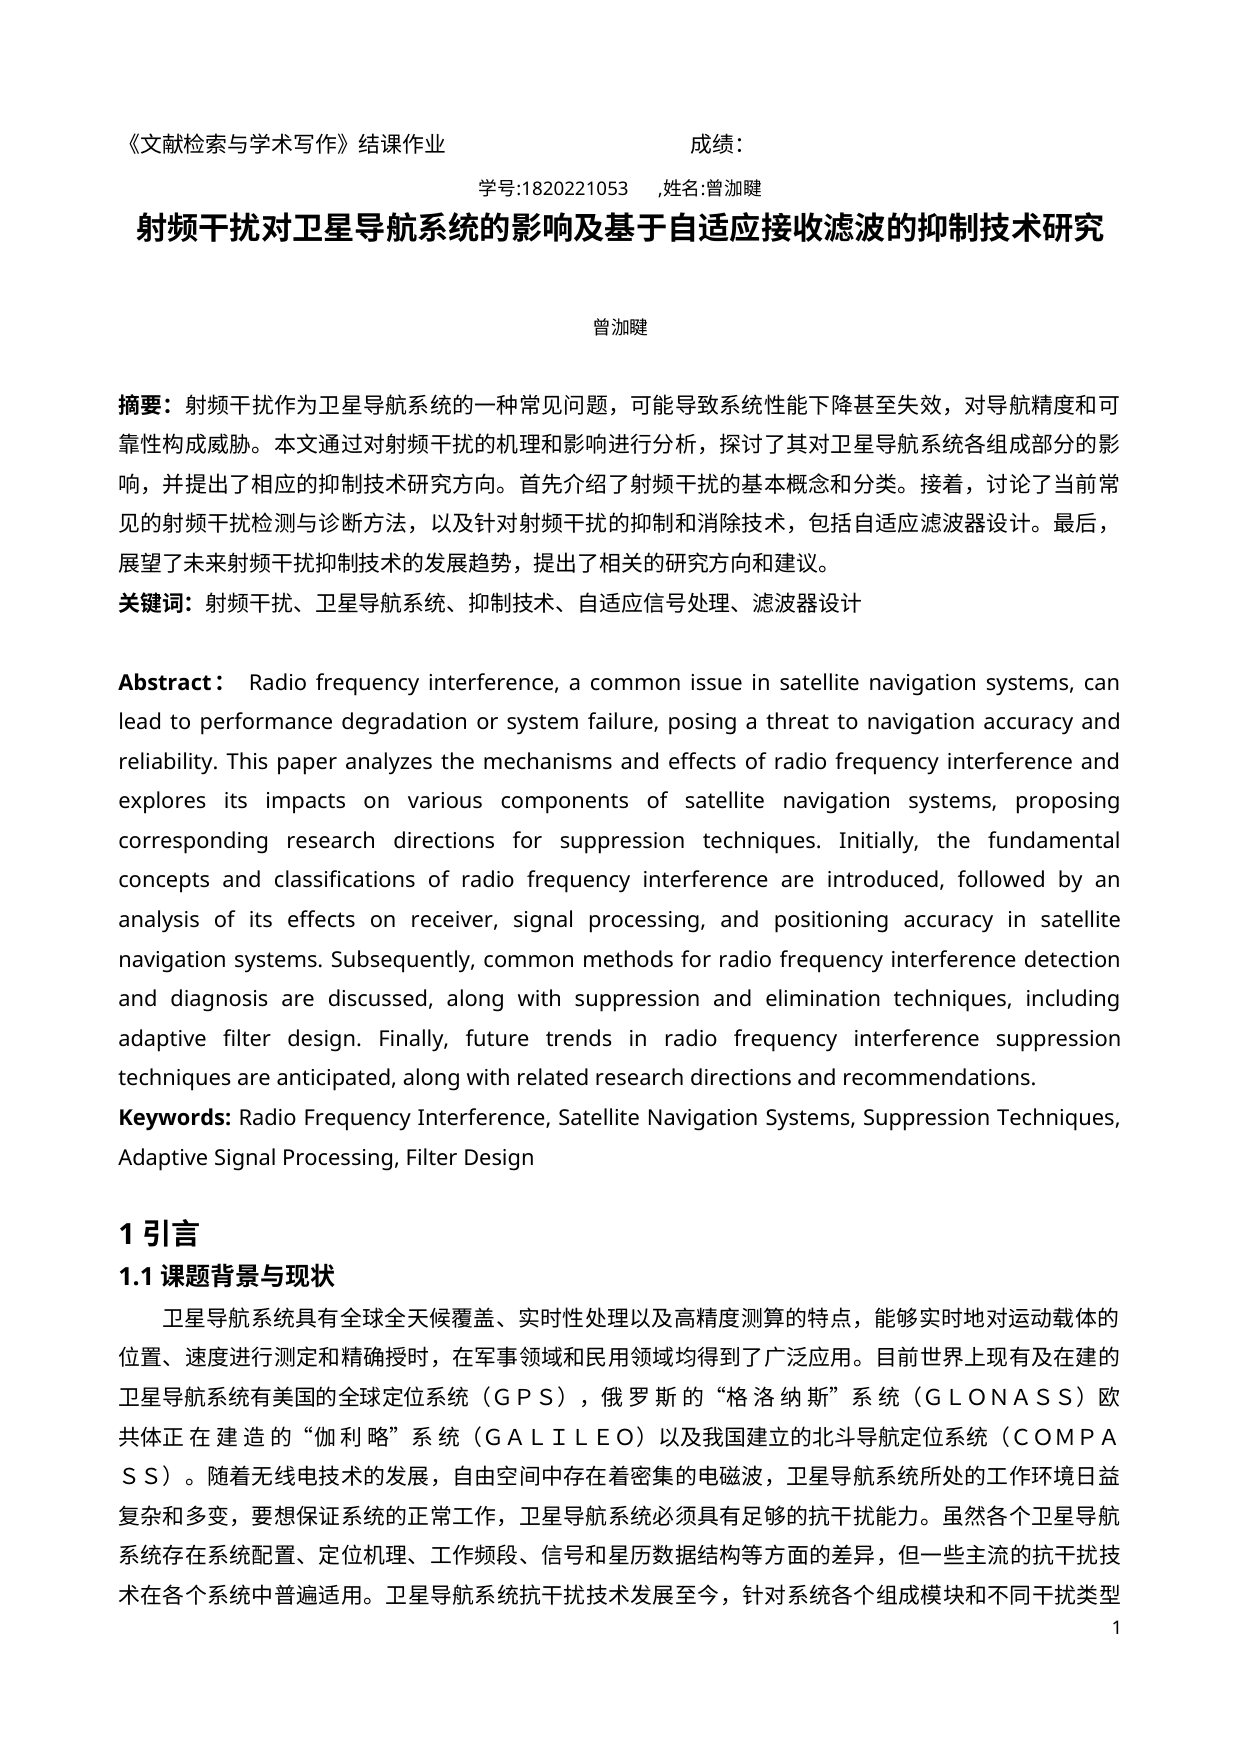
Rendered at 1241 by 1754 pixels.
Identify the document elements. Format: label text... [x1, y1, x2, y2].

title 射频干扰对卫星导航系统的影响及基于自适应接收滤波的抑制技术研究 [118, 203, 1122, 248]
text 学号:1820221053 ,姓名:曾泇睷 [118, 171, 1122, 203]
text 曾泇睷 [118, 301, 1122, 340]
title 《文献检索与学术写作》结课作业 成绩： [118, 119, 1122, 158]
subtitle 1 引言 [118, 1211, 1122, 1253]
text 摘要：射频干扰作为卫星导航系统的一种常见问题，可能导致系统性能下降甚至失效，对导航精度和可靠性构成威胁。本文通过对射频干扰的机理和影响进行分析，探讨了其对卫星导航系统各组成部分的影响，并提出了相应的抑制技术研究方向。首先介绍了射频干扰的基本概念和分类。接着，讨论了当前常见的射频干扰检测与诊断方法，以及针对射频干扰的抑制和消除技术，包括自适应滤波器设计。最后，展望了未来射频干扰抑制技术的发展趋势，提出了相关的研究方向和建议。 [118, 380, 1122, 578]
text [118, 1293, 1122, 1609]
text Abstract： Radio frequency interference, a common issue in satellite navigation systems, can lead to performance degradation or system failure, posing a threat to navigation accuracy and reliability. This paper analyzes the mechanisms and effects of radio frequency interference and explores its impacts on various components of satellite navigation systems, proposing corresponding research directions for suppression techniques. Initially, the fundamental concepts and classifications of radio frequency interference are introduced, followed by an analysis of its effects on receiver, signal processing, and positioning accuracy in satellite navigation systems. Subsequently, common methods for radio frequency interference detection and diagnosis are discussed, along with suppression and elimination techniques, including adaptive filter design. Finally, future trends in radio frequency interference suppression techniques are anticipated, along with related research directions and recommendations. [118, 657, 1122, 1092]
subtitle 1.1 课题背景与现状 [118, 1253, 1122, 1293]
text Keywords: Radio Frequency Interference, Satellite Navigation Systems, Suppression Techniques, Adaptive Signal Processing, Filter Design [118, 1092, 1122, 1171]
text 关键词：射频干扰、卫星导航系统、抑制技术、自适应信号处理、滤波器设计 [118, 578, 1122, 617]
